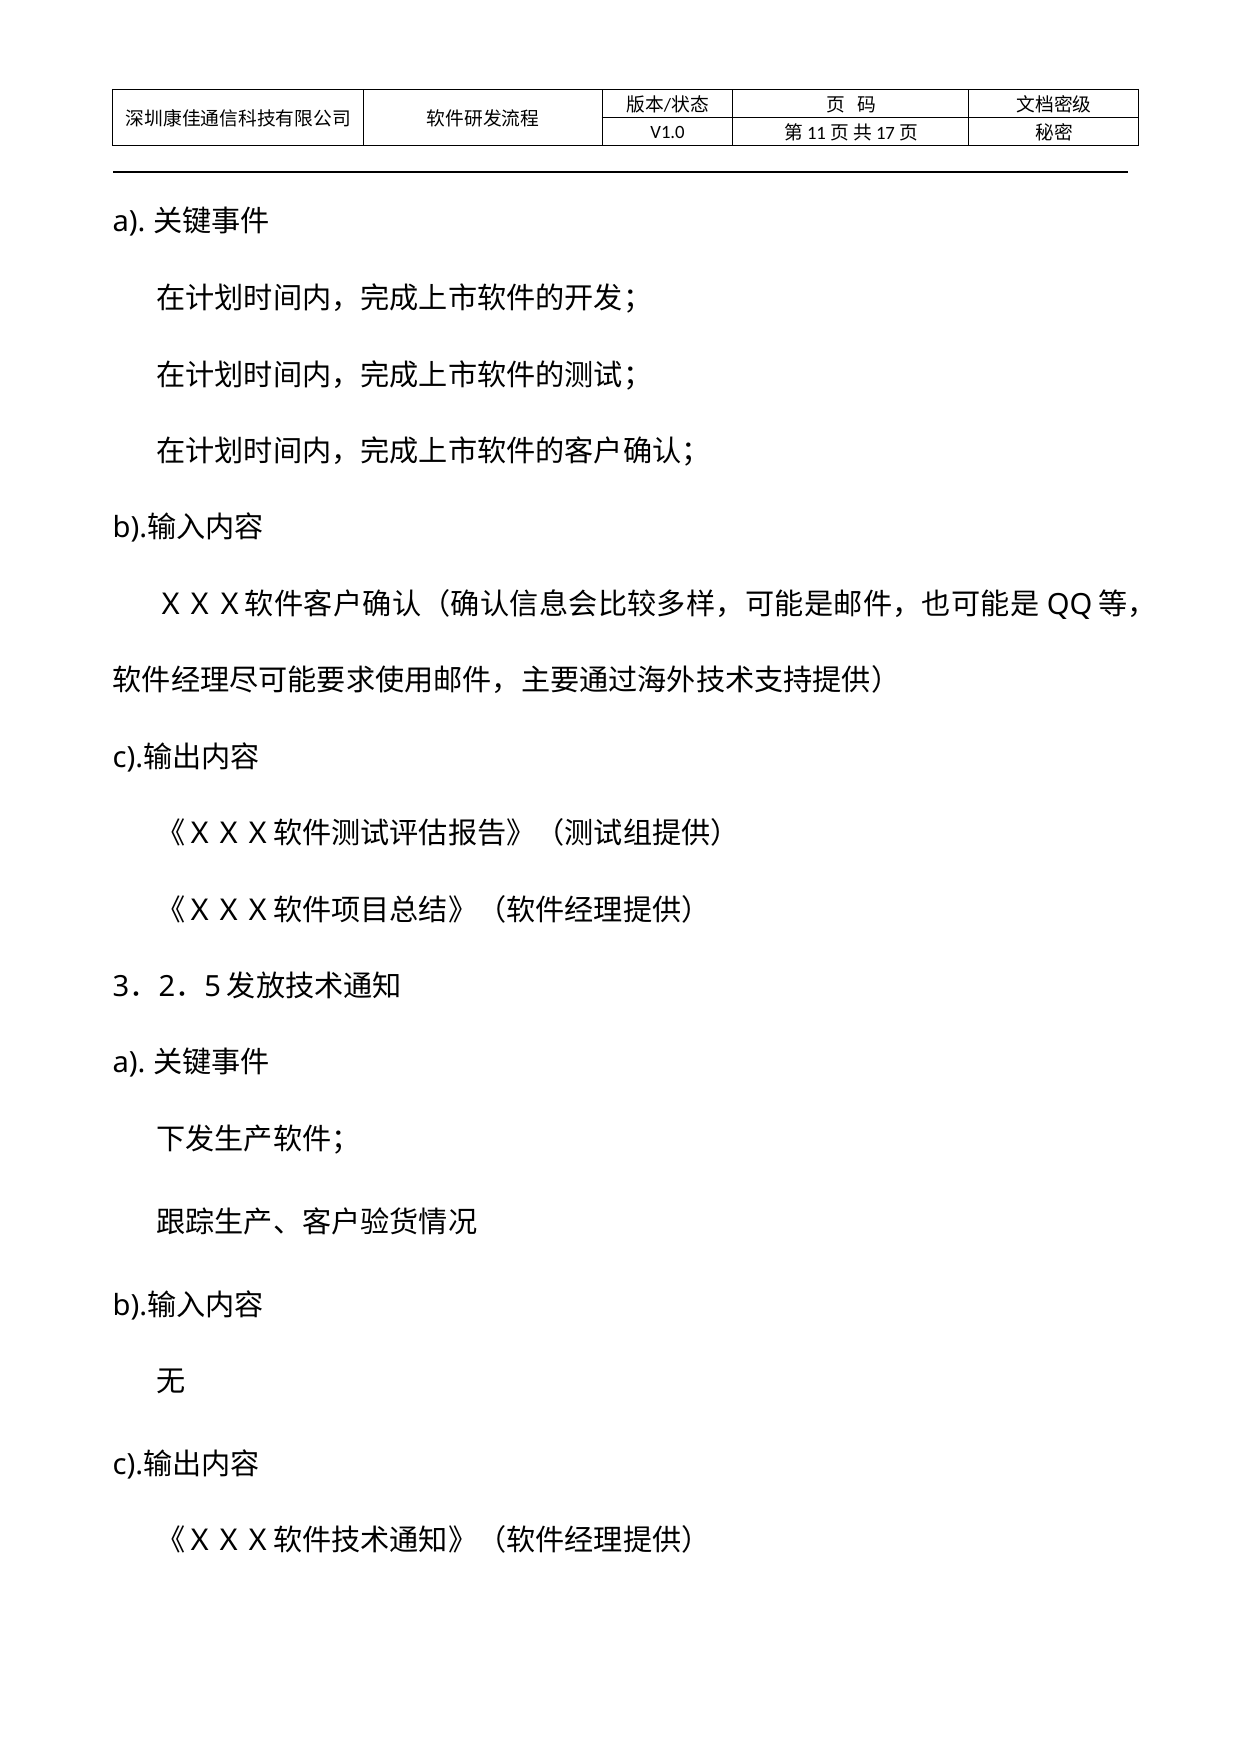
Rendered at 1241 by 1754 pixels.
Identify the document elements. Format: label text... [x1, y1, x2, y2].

text a). 关键事件 [112, 181, 1128, 257]
text ＸＸＸ软件客户确认（确认信息会比较多样，可能是邮件，也可能是QQ等，软件经理尽可能要求使用邮件，主要通过海外技术支持提供） [112, 563, 1128, 716]
text c).输出内容 [112, 1423, 1128, 1500]
text 无 [112, 1341, 1128, 1417]
text 《ＸＸＸ软件测试评估报告》（测试组提供） [112, 793, 1128, 869]
text 3．2．5发放技术通知 [112, 946, 1128, 1022]
text a). 关键事件 [112, 1022, 1128, 1098]
text 下发生产软件； [112, 1098, 1128, 1175]
text 在计划时间内，完成上市软件的测试； [112, 334, 1128, 410]
text 在计划时间内，完成上市软件的开发； [112, 257, 1128, 334]
text 在计划时间内，完成上市软件的客户确认； [112, 410, 1128, 487]
text b).输入内容 [112, 487, 1128, 563]
text b).输入内容 [112, 1264, 1128, 1341]
text 跟踪生产、客户验货情况 [112, 1181, 1128, 1258]
text 《ＸＸＸ软件技术通知》（软件经理提供） [112, 1500, 1128, 1576]
text c).输出内容 [112, 716, 1128, 793]
text 《ＸＸＸ软件项目总结》（软件经理提供） [112, 869, 1128, 946]
